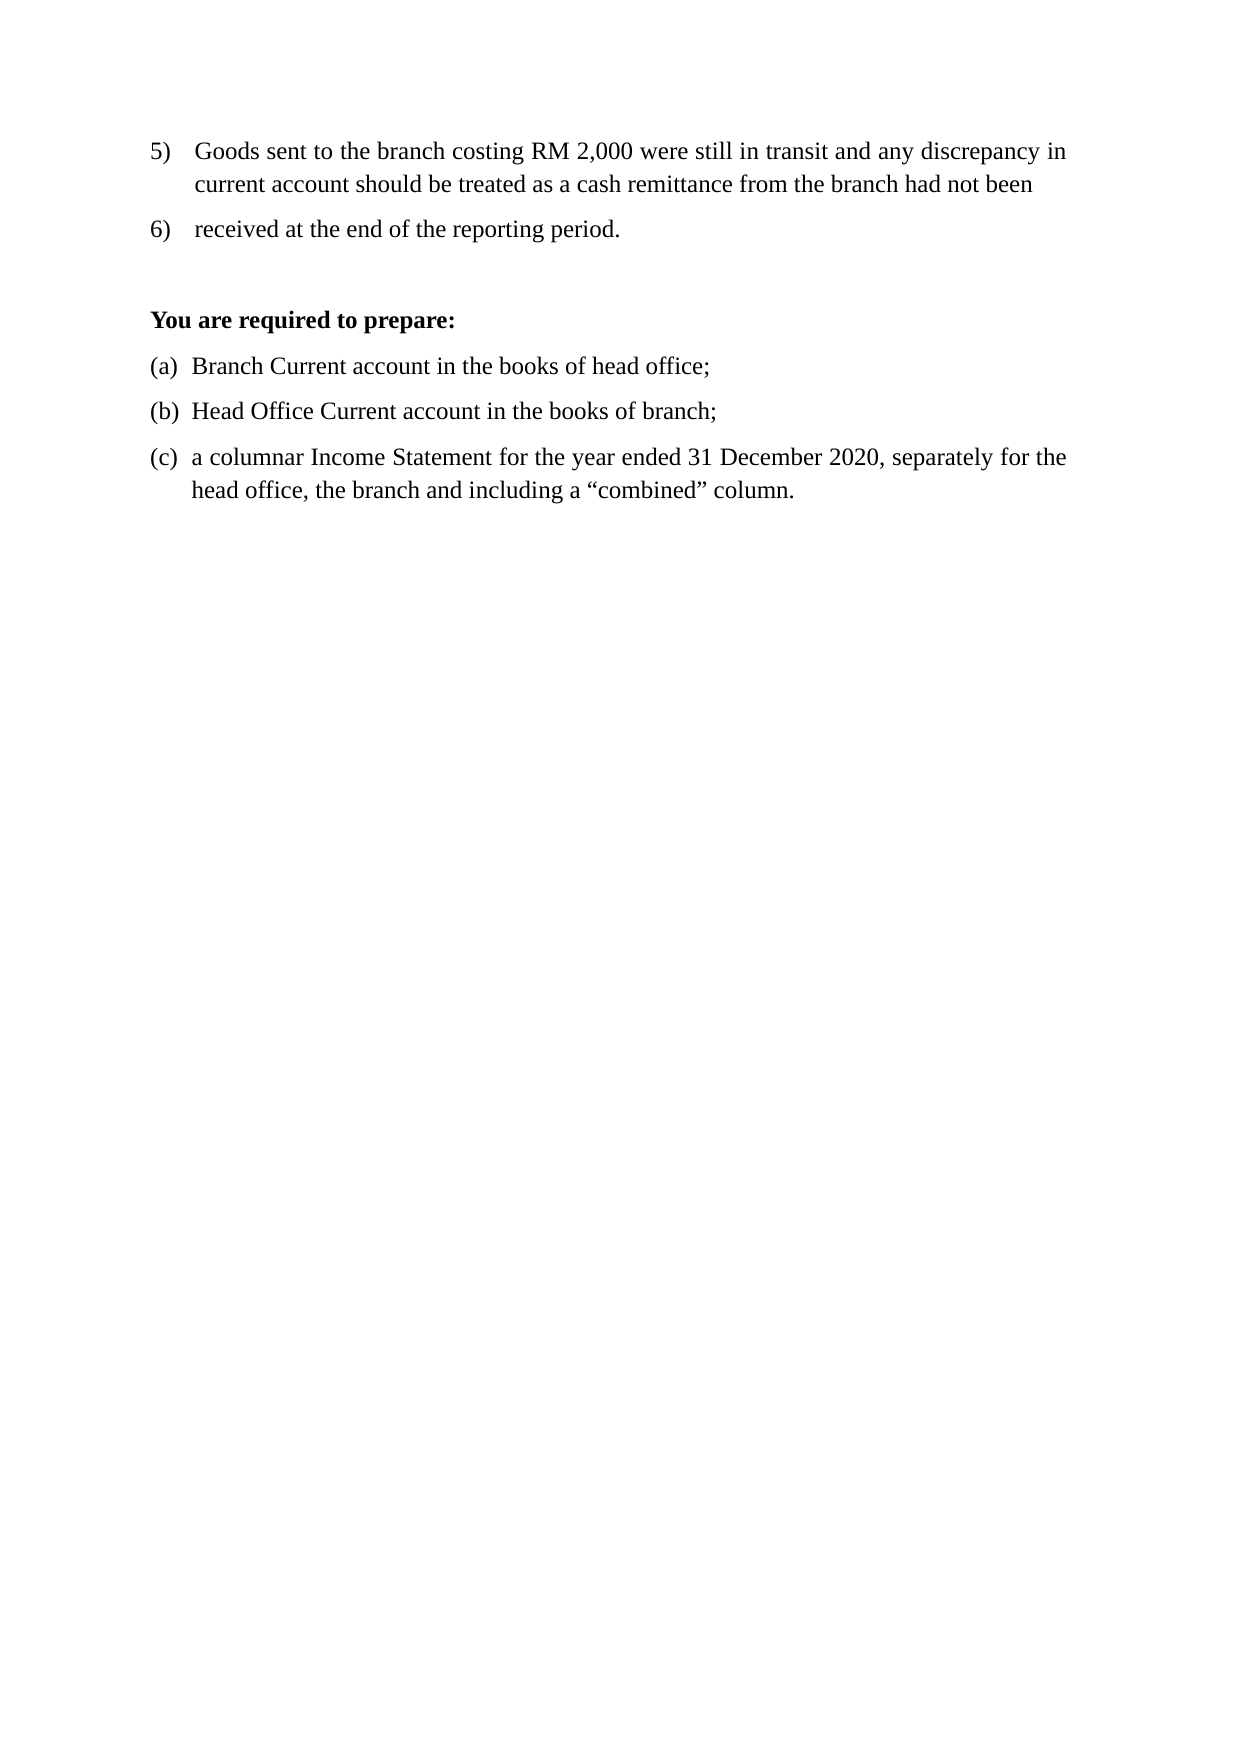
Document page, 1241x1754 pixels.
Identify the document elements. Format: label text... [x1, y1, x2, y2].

list Goods sent to the branch costing RM 2,000 were still in transit and any discrepancy in current account should be treated as a cash remittance from the branch had not been [150, 136, 1067, 198]
list Head Office Current account in the books of branch; [150, 396, 1067, 425]
list Branch Current account in the books of head office; [150, 351, 1067, 380]
text You are required to prepare: [150, 305, 1090, 334]
list a columnar Income Statement for the year ended 31 December 2020, separately for the head office, the branch and including a “combined” column. [150, 442, 1067, 504]
list received at the end of the reporting period. [150, 214, 1067, 243]
